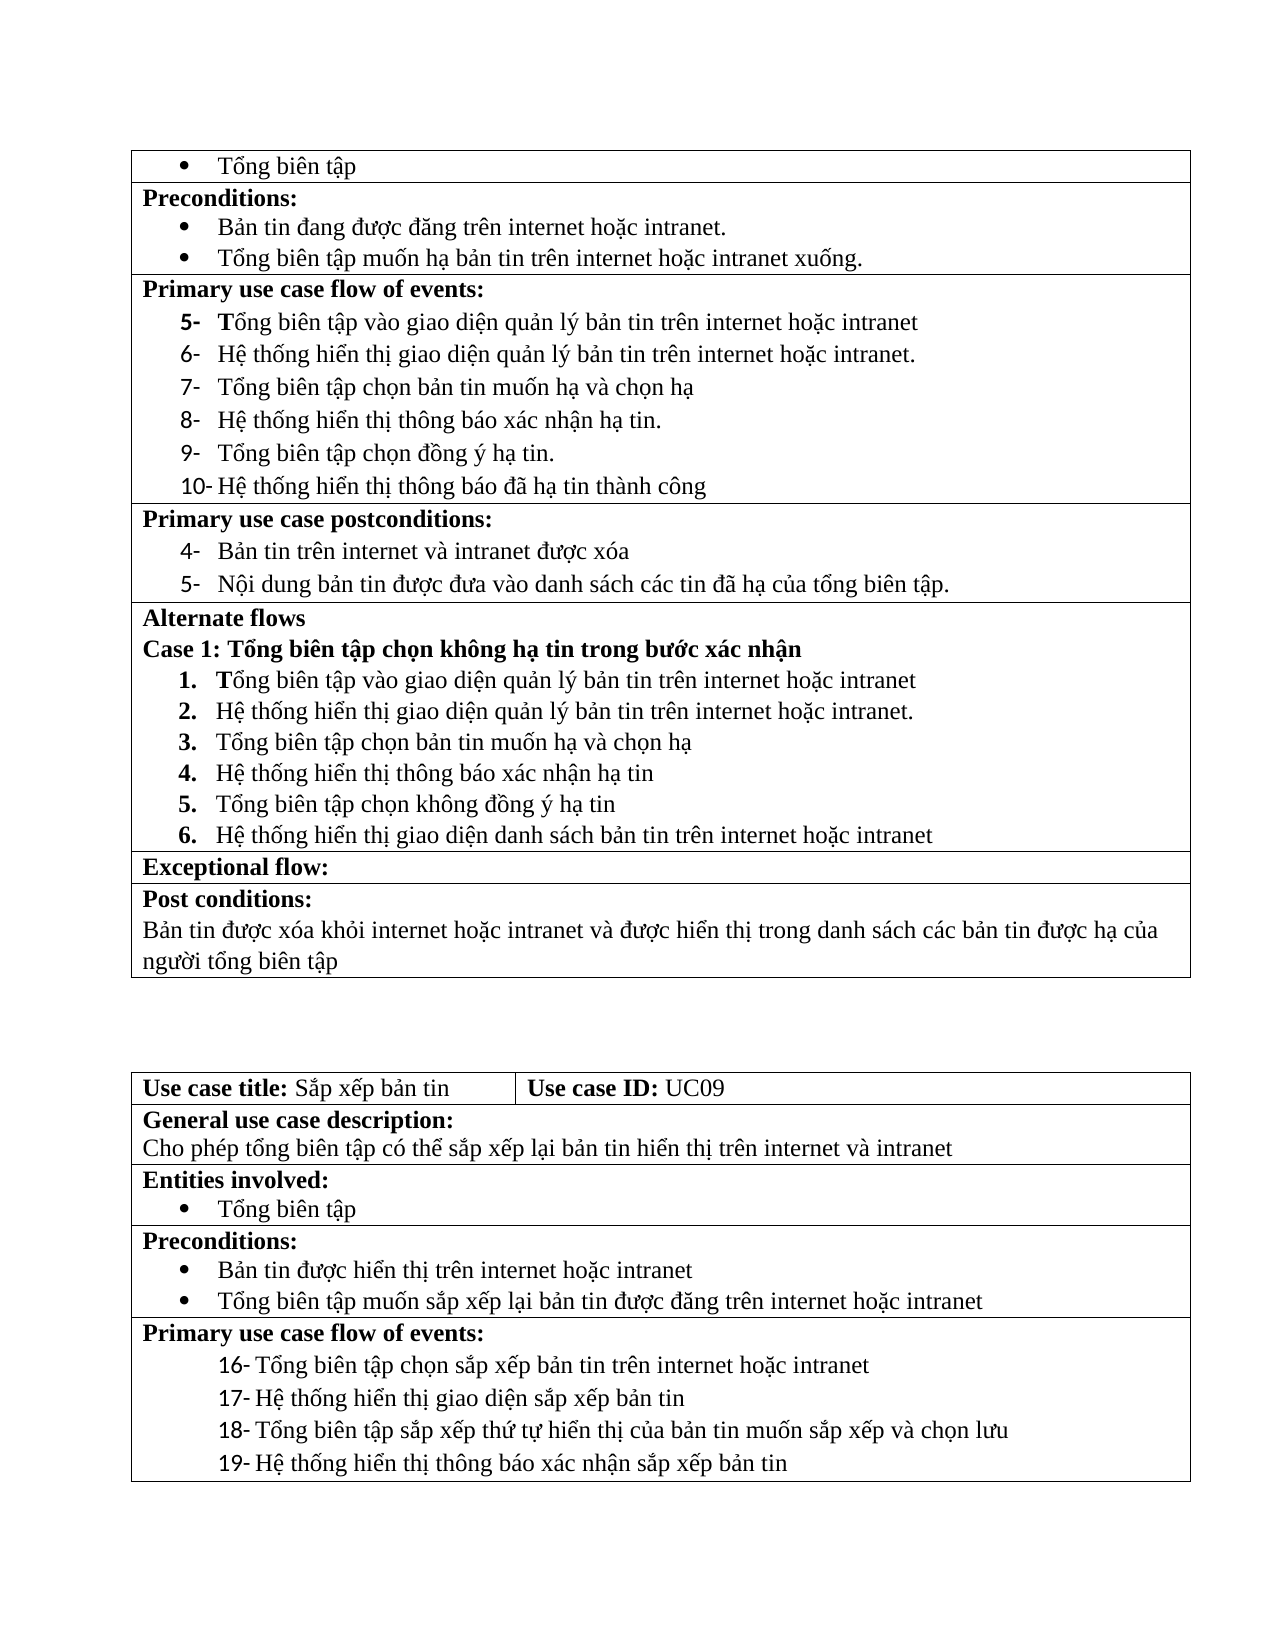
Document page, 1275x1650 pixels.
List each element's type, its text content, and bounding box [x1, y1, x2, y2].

table_cell Primary use case postconditions: Bản tin trên internet và intranet được xóa Nội dung bản tin được đưa vào danh sách các tin đã hạ của tổng biên tập. [132, 504, 1190, 602]
table_cell General use case description: Cho phép tổng biên tập có thể sắp xếp lại bản tin hiển thị trên internet và intranet [132, 1105, 1190, 1164]
table_cell Post conditions: Bản tin được xóa khỏi internet hoặc intranet và được hiển thị trong danh sách các bản tin được hạ của người tổng biên tập [132, 884, 1190, 977]
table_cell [132, 1318, 1190, 1481]
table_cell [132, 151, 1190, 182]
table_cell Preconditions: Bản tin được hiển thị trên internet hoặc intranet Tổng biên tập muốn sắp xếp lại bản tin được đăng trên internet hoặc intranet [132, 1226, 1190, 1317]
table_header Use case ID: UC09 [516, 1073, 1190, 1104]
table_cell Entities involved: Tổng biên tập [132, 1165, 1190, 1225]
table_cell Preconditions: Bản tin đang được đăng trên internet hoặc intranet. Tổng biên tập muốn hạ bản tin trên internet hoặc intranet xuống. [132, 183, 1190, 273]
table_header Use case title: Sắp xếp bản tin [132, 1073, 515, 1104]
table_cell Exceptional flow: [132, 852, 1190, 883]
table_cell Primary use case flow of events: Tổng biên tập vào giao diện quản lý bản tin trên internet hoặc intranet Hệ thống hiển thị giao diện quản lý bản tin trên internet hoặc intranet. Tổng biên tập chọn bản tin muốn hạ và chọn hạ Hệ thống hiển thị thông báo xác nhận hạ tin. Tổng biên tập chọn đồng ý hạ tin. Hệ thống hiển thị thông báo đã hạ tin thành công [132, 275, 1190, 503]
table_cell Alternate flows Case 1: Tổng biên tập chọn không hạ tin trong bước xác nhận Tổng biên tập vào giao diện quản lý bản tin trên internet hoặc intranet Hệ thống hiển thị giao diện quản lý bản tin trên internet hoặc intranet. Tổng biên tập chọn bản tin muốn hạ và chọn hạ Hệ thống hiển thị thông báo xác nhận hạ tin Tổng biên tập chọn không đồng ý hạ tin Hệ thống hiển thị giao diện danh sách bản tin trên internet hoặc intranet [132, 603, 1190, 851]
